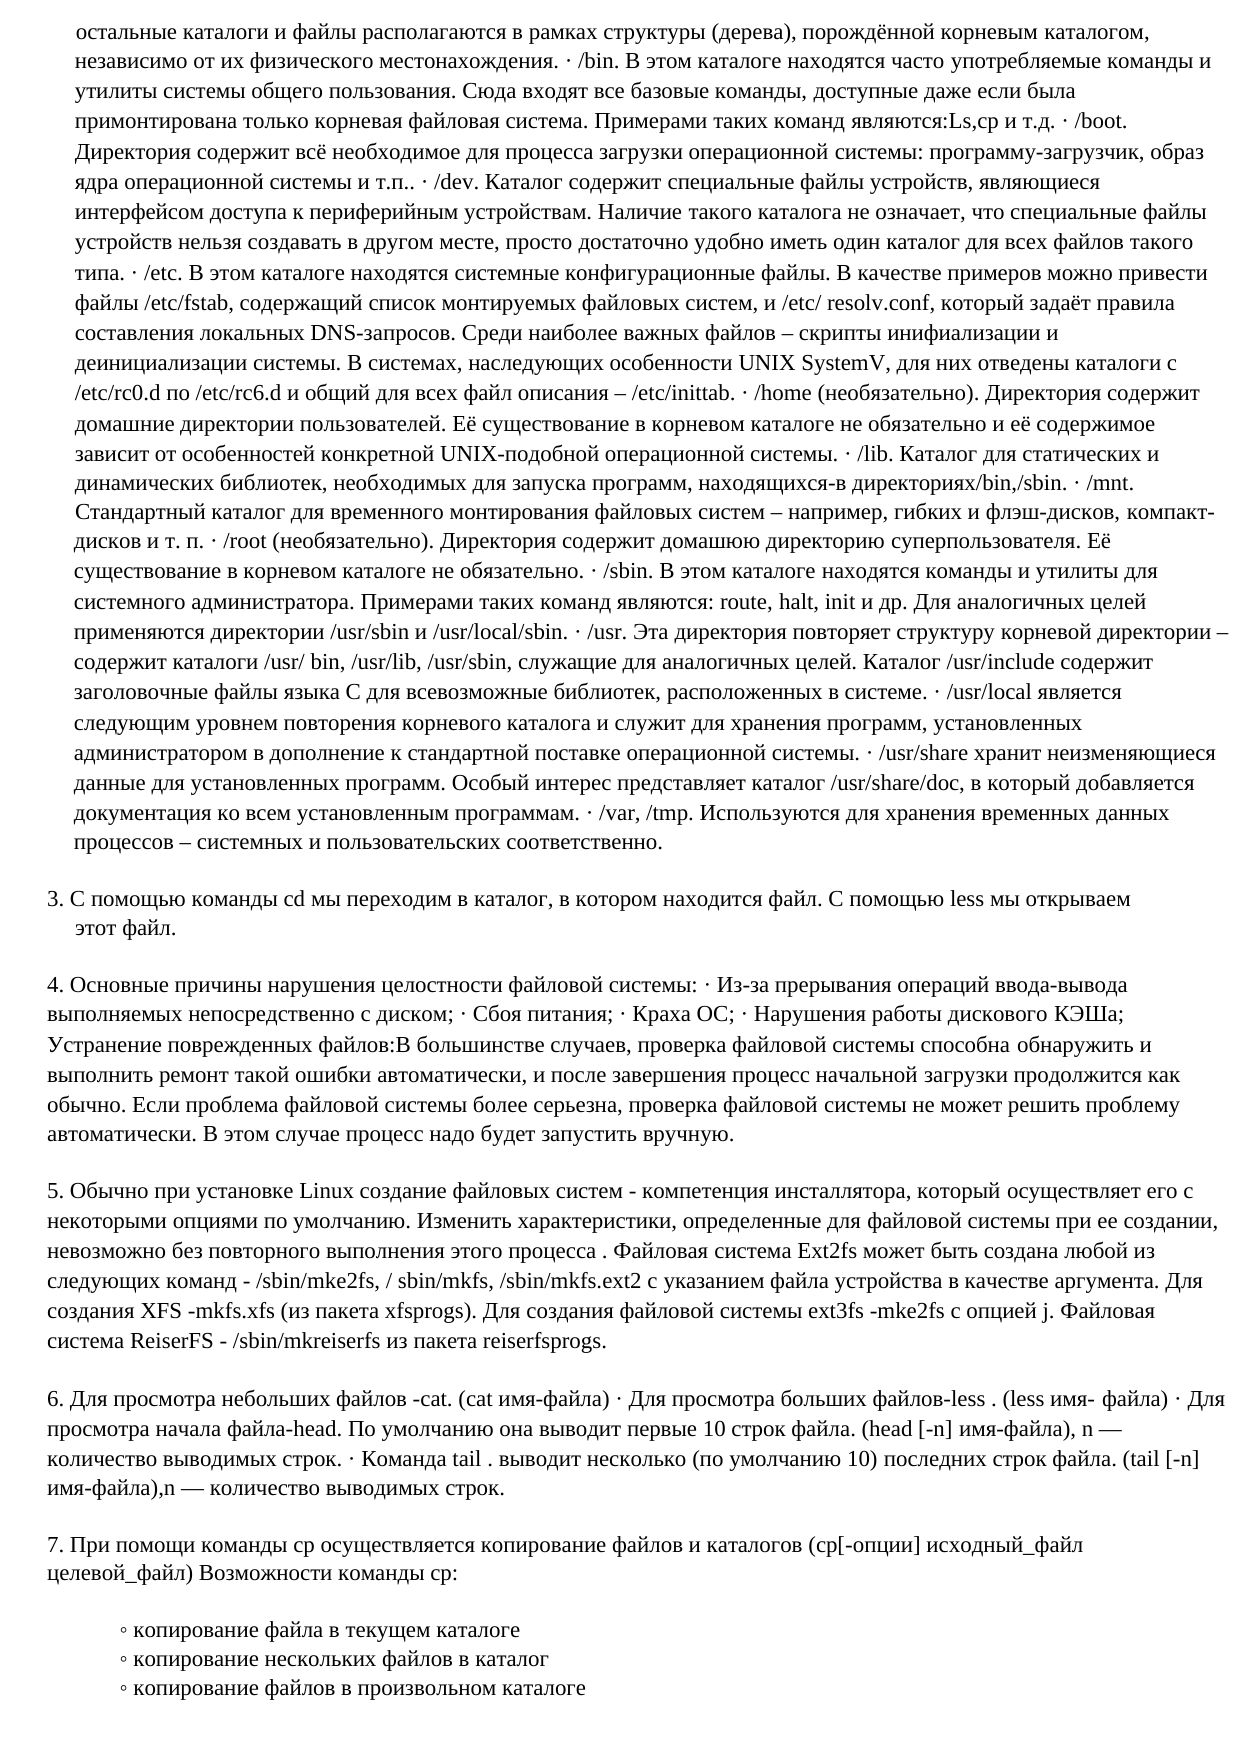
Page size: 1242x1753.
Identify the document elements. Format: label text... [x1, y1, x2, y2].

text 4. Основные причины нарушения целостности файловой системы: · Из-за прерывания операций ввода-вывода выполняемых непосредственно с диском; · Сбоя питания; · Краха ОС; · Нарушения работы дискового КЭШа; Устранение поврежденных файлов:В большинстве случаев, проверка файловой системы способна обнаружить и выполнить ремонт такой ошибки автоматически, и после завершения процесс начальной загрузки продолжится как обычно. Если проблема файловой системы более серьезна, проверка файловой системы не может решить проблему автоматически. В этом случае процесс надо будет запустить вручную. [47, 971, 1229, 1147]
text Стандартный каталог для временного монтирования файловых систем – например, гибких и флэш-дисков, компакт-дисков и т. п. · /root (необязательно). Директория содержит домашюю директорию суперпользователя. Её существование в корневом каталоге не обязательно. · /sbin. В этом каталоге находятся команды и утилиты для системного администратора. Примерами таких команд являются: route, halt, init и др. Для аналогичных целей применяются директории /usr/sbin и /usr/local/sbin. · /usr. Эта директория повторяет структуру корневой директории – содержит каталоги /usr/ bin, /usr/lib, /usr/sbin, служащие для аналогичных целей. Каталог /usr/include содержит заголовочные файлы языка C для всевозможные библиотек, расположенных в системе. · /usr/local является следующим уровнем повторения корневого каталога и служит для хранения программ, установленных администратором в дополнение к стандартной поставке операционной системы. · /usr/share хранит неизменяющиеся данные для установленных программ. Особый интерес представляет каталог /usr/share/doc, в который добавляется документация ко всем установленным программам. · /var, /tmp. Используются для хранения временных данных процессов – системных и пользовательских соответственно. [74, 498, 1229, 855]
text остальные каталоги и файлы располагаются в рамках структуры (дерева), порождённой корневым каталогом, независимо от их физического местонахождения. · /bin. В этом каталоге находятся часто употребляемые команды и утилиты системы общего пользования. Сюда входят все базовые команды, доступные даже если была примонтирована только корневая файловая система. Примерами таких команд являются:Ls,cp и т.д. · /boot. Директория содержит всё необходимое для процесса загрузки операционной системы: программу-загрузчик, образ ядра операционной системы и т.п.. · /dev. Каталог содержит специальные файлы устройств, являющиеся интерфейсом доступа к периферийным устройствам. Наличие такого каталога не означает, что специальные файлы устройств нельзя создавать в другом месте, просто достаточно удобно иметь один каталог для всех файлов такого типа. · /etc. В этом каталоге находятся системные конфигурационные файлы. В качестве примеров можно привести файлы /etc/fstab, содержащий список монтируемых файловых систем, и /etc/ resolv.conf, который задаёт правила составления локальных DNS-запросов. Среди наиболее важных файлов – скрипты инифиализации и деинициализации системы. В системах, наследующих особенности UNIX SystemV, для них отведены каталоги с /etc/rc0.d по /etc/rc6.d и общий для всех файл описания – /etc/inittab. · /home (необязательно). Директория содержит домашние директории пользователей. Её существование в корневом каталоге не обязательно и её содержимое зависит от особенностей конкретной UNIX-подобной операционной системы. · /lib. Каталог для статических и динамических библиотек, необходимых для запуска программ, находящихся-в директориях/bin,/sbin. · /mnt. [74, 18, 1229, 495]
text 7. При помощи команды cp осуществляется копирование файлов и каталогов (cp[-опции] исходный_файл целевой_файл) Возможности команды ср: [47, 1531, 1229, 1586]
text 5. Обычно при установке Linux создание файловых систем - компетенция инсталлятора, который осуществляет его с некоторыми опциями по умолчанию. Изменить характеристики, определенные для файловой системы при ее создании, невозможно без повторного выполнения этого процесса . Файловая система Ext2fs может быть создана любой из следующих команд - /sbin/mke2fs, / sbin/mkfs, /sbin/mkfs.ext2 с указанием файла устройства в качестве аргумента. Для создания XFS -mkfs.xfs (из пакета xfsprogs). Для создания файловой системы ext3fs -mke2fs с опцией j. Файловая система ReiserFS - /sbin/mkreiserfs из пакета reiserfsprogs. [47, 1177, 1229, 1354]
text ◦ копирование нескольких файлов в каталог [119, 1645, 1229, 1671]
text ◦ копирование файлов в произвольном каталоге [119, 1674, 1229, 1700]
text ◦ копирование файла в текущем каталоге [119, 1616, 1229, 1643]
text этот файл. [75, 914, 1229, 941]
text 3. С помощью команды cd мы переходим в каталог, в котором находится файл. С помощью less мы открываем [47, 885, 1229, 912]
text 6. Для просмотра небольших файлов -cat. (cat имя-файла) · Для просмотра больших файлов-less . (less имя- файла) · Для просмотра начала файла-head. По умолчанию она выводит первые 10 строк файла. (head [-n] имя-файла), n — количество выводимых строк. · Команда tail . выводит несколько (по умолчанию 10) последних строк файла. (tail [-n] имя-файла),n — количество выводимых строк. [47, 1385, 1229, 1500]
